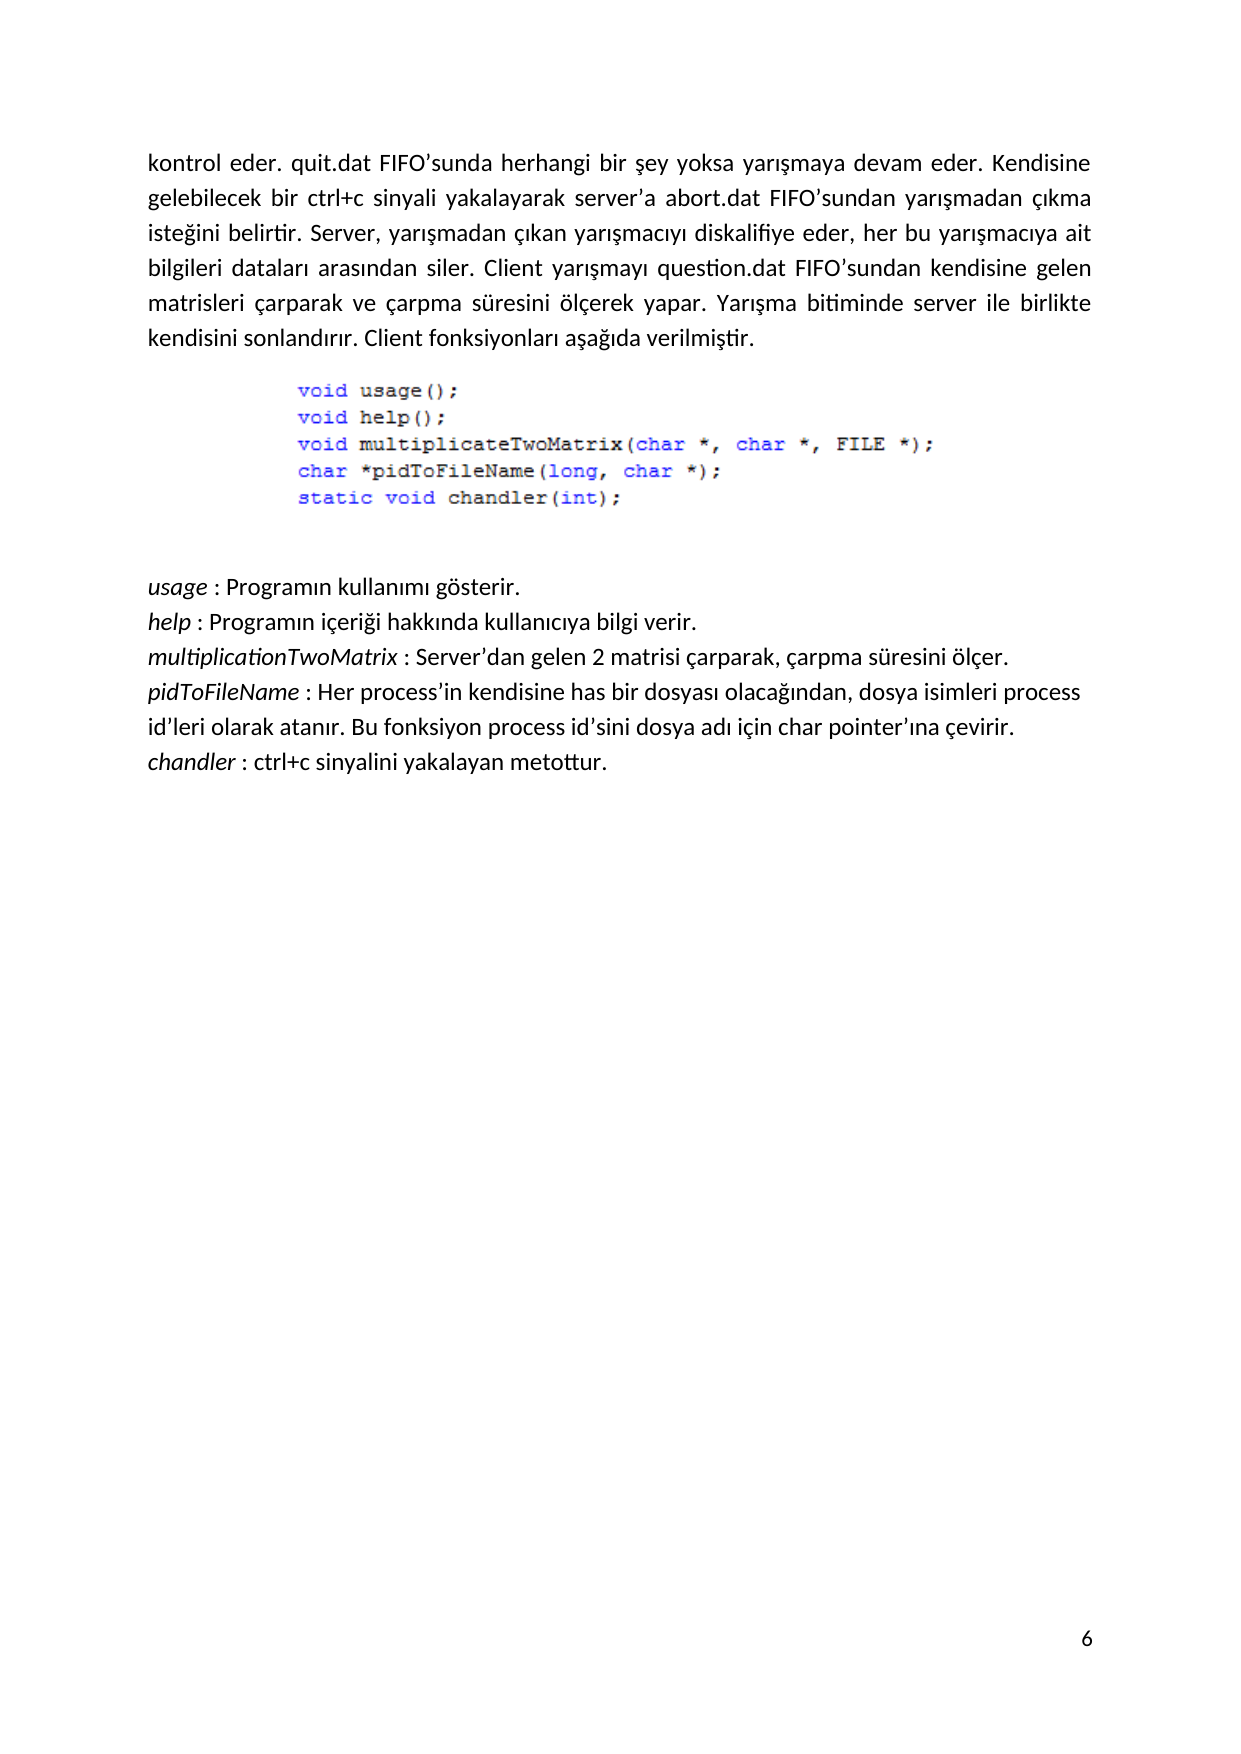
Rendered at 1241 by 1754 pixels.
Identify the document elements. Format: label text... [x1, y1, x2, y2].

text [148, 148, 1093, 353]
picture [293, 378, 947, 515]
text usage : Programın kullanımı gösterir. help : Programın içeriği hakkında kullanıcıya bilgi verir. multiplicationTwoMatrix : Server’dan gelen 2 matrisi çarparak, çarpma süresini ölçer. pidToFileName : Her process’in kendisine has bir dosyası olacağından, dosya isimleri process id’leri olarak atanır. Bu fonksiyon process id’sini dosya adı için char pointer’ına çevirir. chandler : ctrl+c sinyalini yakalayan metottur. [148, 572, 1093, 777]
